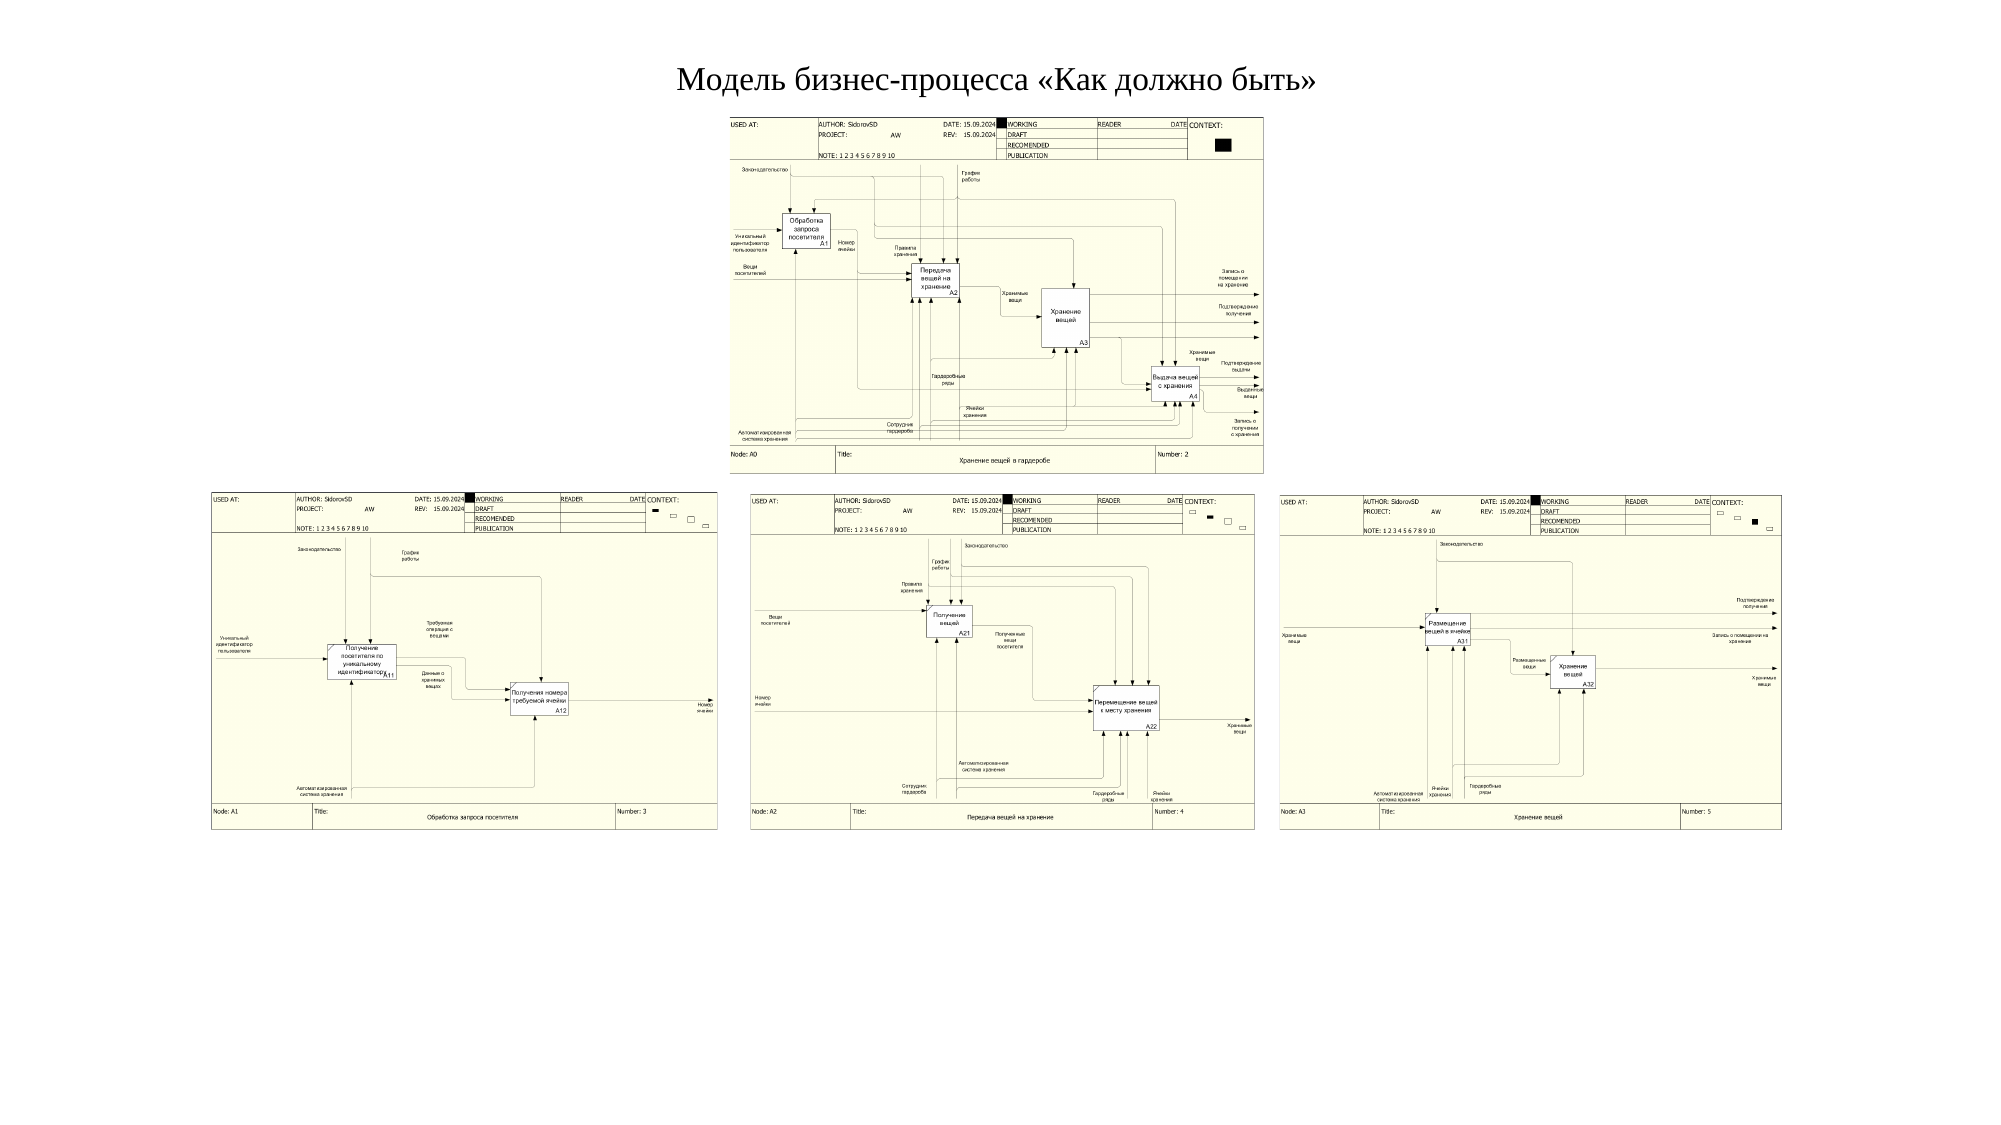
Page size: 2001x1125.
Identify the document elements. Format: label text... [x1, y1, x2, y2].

picture [750, 494, 1255, 830]
picture [211, 492, 718, 830]
picture [729, 117, 1264, 474]
text Модель бизнес-процесса «Как должно быть» [0, 59, 1993, 97]
picture [1279, 495, 1782, 830]
